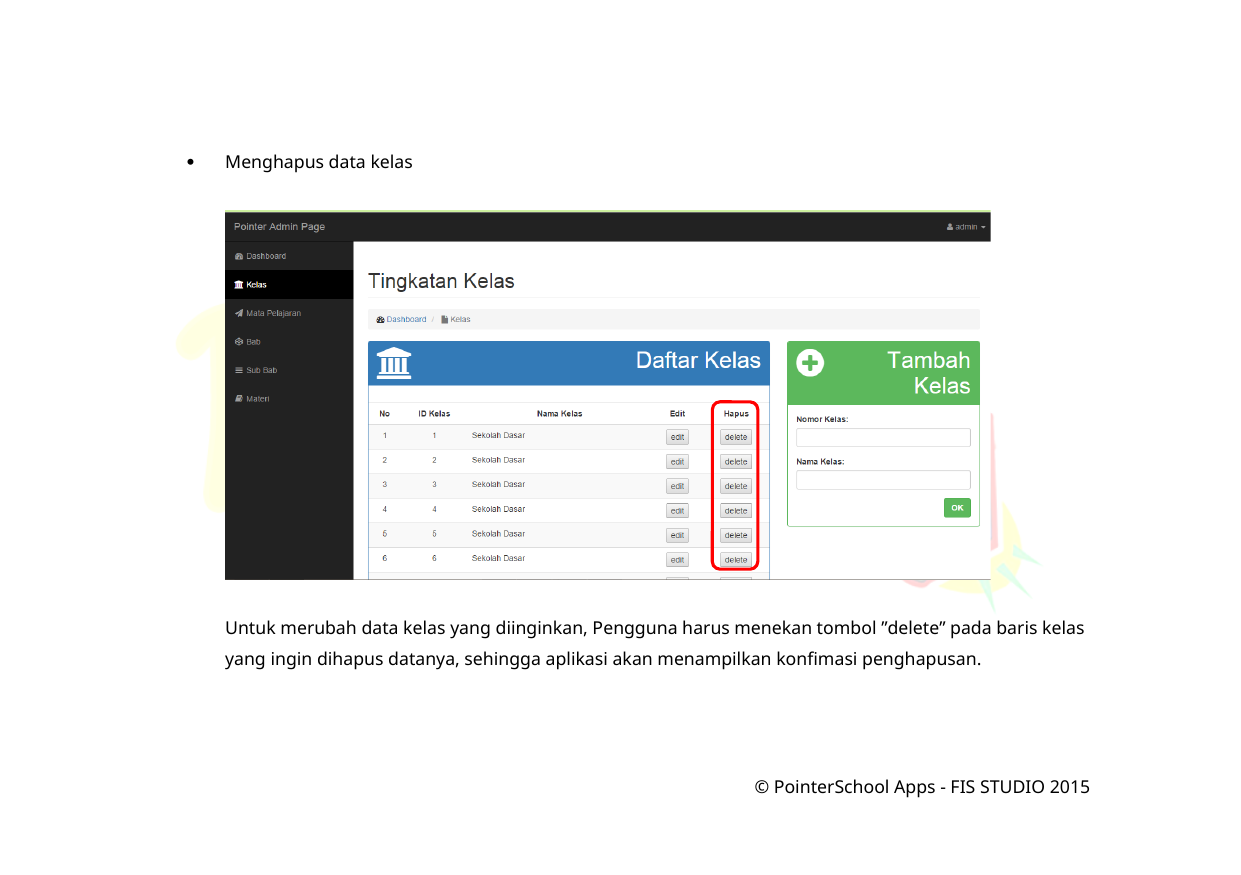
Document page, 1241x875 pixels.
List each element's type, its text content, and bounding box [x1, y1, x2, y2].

list Untuk merubah data kelas yang diinginkan, Pengguna harus menekan tombol ”delete” pada baris kelas yang ingin dihapus datanya, sehingga aplikasi akan menampilkan konfimasi penghapusan. [225, 616, 1090, 670]
picture [225, 210, 991, 580]
list Menghapus data kelas [187, 150, 1090, 174]
